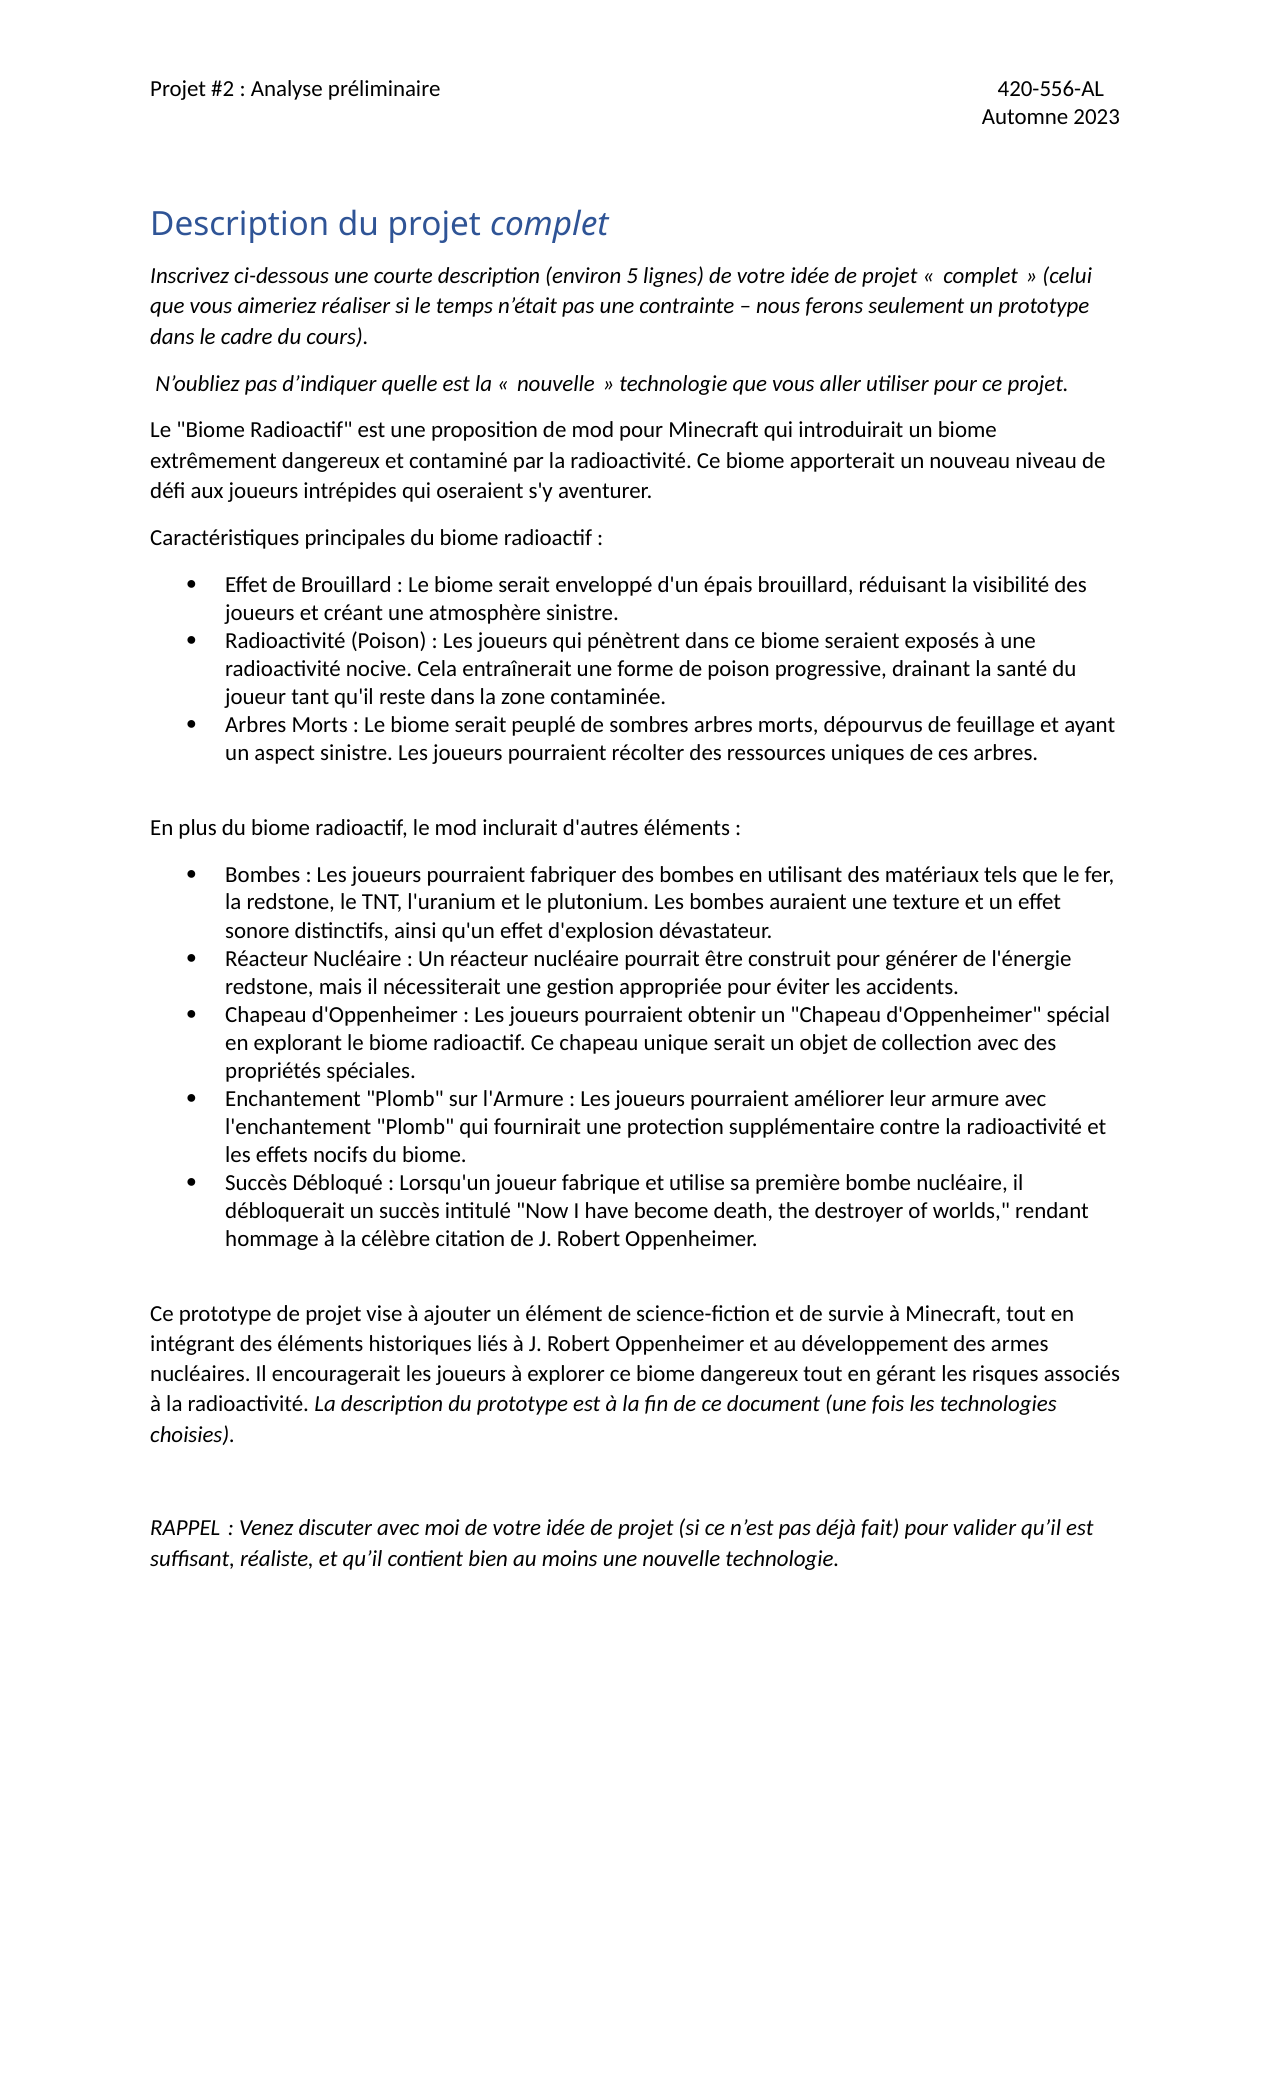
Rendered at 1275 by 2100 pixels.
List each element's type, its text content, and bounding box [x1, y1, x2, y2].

list Radioactivité (Poison) : Les joueurs qui pénètrent dans ce biome seraient exposés à une radioactivité nocive. Cela entraînerait une forme de poison progressive, drainant la santé du joueur tant qu'il reste dans la zone contaminée. [187, 626, 1125, 710]
text N’oubliez pas d’indiquer quelle est la « nouvelle » technologie que vous aller utiliser pour ce projet. [150, 369, 1125, 397]
subtitle Description du projet complet [150, 200, 1125, 245]
list Effet de Brouillard : Le biome serait enveloppé d'un épais brouillard, réduisant la visibilité des joueurs et créant une atmosphère sinistre. [187, 570, 1125, 626]
list Succès Débloqué : Lorsqu'un joueur fabrique et utilise sa première bombe nucléaire, il débloquerait un succès intitulé "Now I have become death, the destroyer of worlds," rendant hommage à la célèbre citation de J. Robert Oppenheimer. [187, 1168, 1125, 1252]
text Caractéristiques principales du biome radioactif : [150, 523, 1125, 551]
text Le "Biome Radioactif" est une proposition de mod pour Minecraft qui introduirait un biome extrêmement dangereux et contaminé par la radioactivité. Ce biome apporterait un nouveau niveau de défi aux joueurs intrépides qui oseraient s'y aventurer. [150, 416, 1125, 504]
text Ce prototype de projet vise à ajouter un élément de science-fiction et de survie à Minecraft, tout en intégrant des éléments historiques liés à J. Robert Oppenheimer et au développement des armes nucléaires. Il encouragerait les joueurs à explorer ce biome dangereux tout en gérant les risques associés à la radioactivité. La description du prototype est à la fin de ce document (une fois les technologies choisies). [150, 1299, 1125, 1448]
list Arbres Morts : Le biome serait peuplé de sombres arbres morts, dépourvus de feuillage et ayant un aspect sinistre. Les joueurs pourraient récolter des ressources uniques de ces arbres. [187, 710, 1125, 766]
list Chapeau d'Oppenheimer : Les joueurs pourraient obtenir un "Chapeau d'Oppenheimer" spécial en explorant le biome radioactif. Ce chapeau unique serait un objet de collection avec des propriétés spéciales. [187, 1000, 1125, 1084]
text RAPPEL : Venez discuter avec moi de votre idée de projet (si ce n’est pas déjà fait) pour valider qu’il est suffisant, réaliste, et qu’il contient bien au moins une nouvelle technologie. [150, 1513, 1125, 1572]
text En plus du biome radioactif, le mod inclurait d'autres éléments : [150, 813, 1125, 841]
text Inscrivez ci-dessous une courte description (environ 5 lignes) de votre idée de projet « complet » (celui que vous aimeriez réaliser si le temps n’était pas une contrainte – nous ferons seulement un prototype dans le cadre du cours). [150, 261, 1125, 350]
list Réacteur Nucléaire : Un réacteur nucléaire pourrait être construit pour générer de l'énergie redstone, mais il nécessiterait une gestion appropriée pour éviter les accidents. [187, 944, 1125, 1000]
list Enchantement "Plomb" sur l'Armure : Les joueurs pourraient améliorer leur armure avec l'enchantement "Plomb" qui fournirait une protection supplémentaire contre la radioactivité et les effets nocifs du biome. [187, 1084, 1125, 1168]
list Bombes : Les joueurs pourraient fabriquer des bombes en utilisant des matériaux tels que le fer, la redstone, le TNT, l'uranium et le plutonium. Les bombes auraient une texture et un effet sonore distinctifs, ainsi qu'un effet d'explosion dévastateur. [187, 860, 1125, 944]
